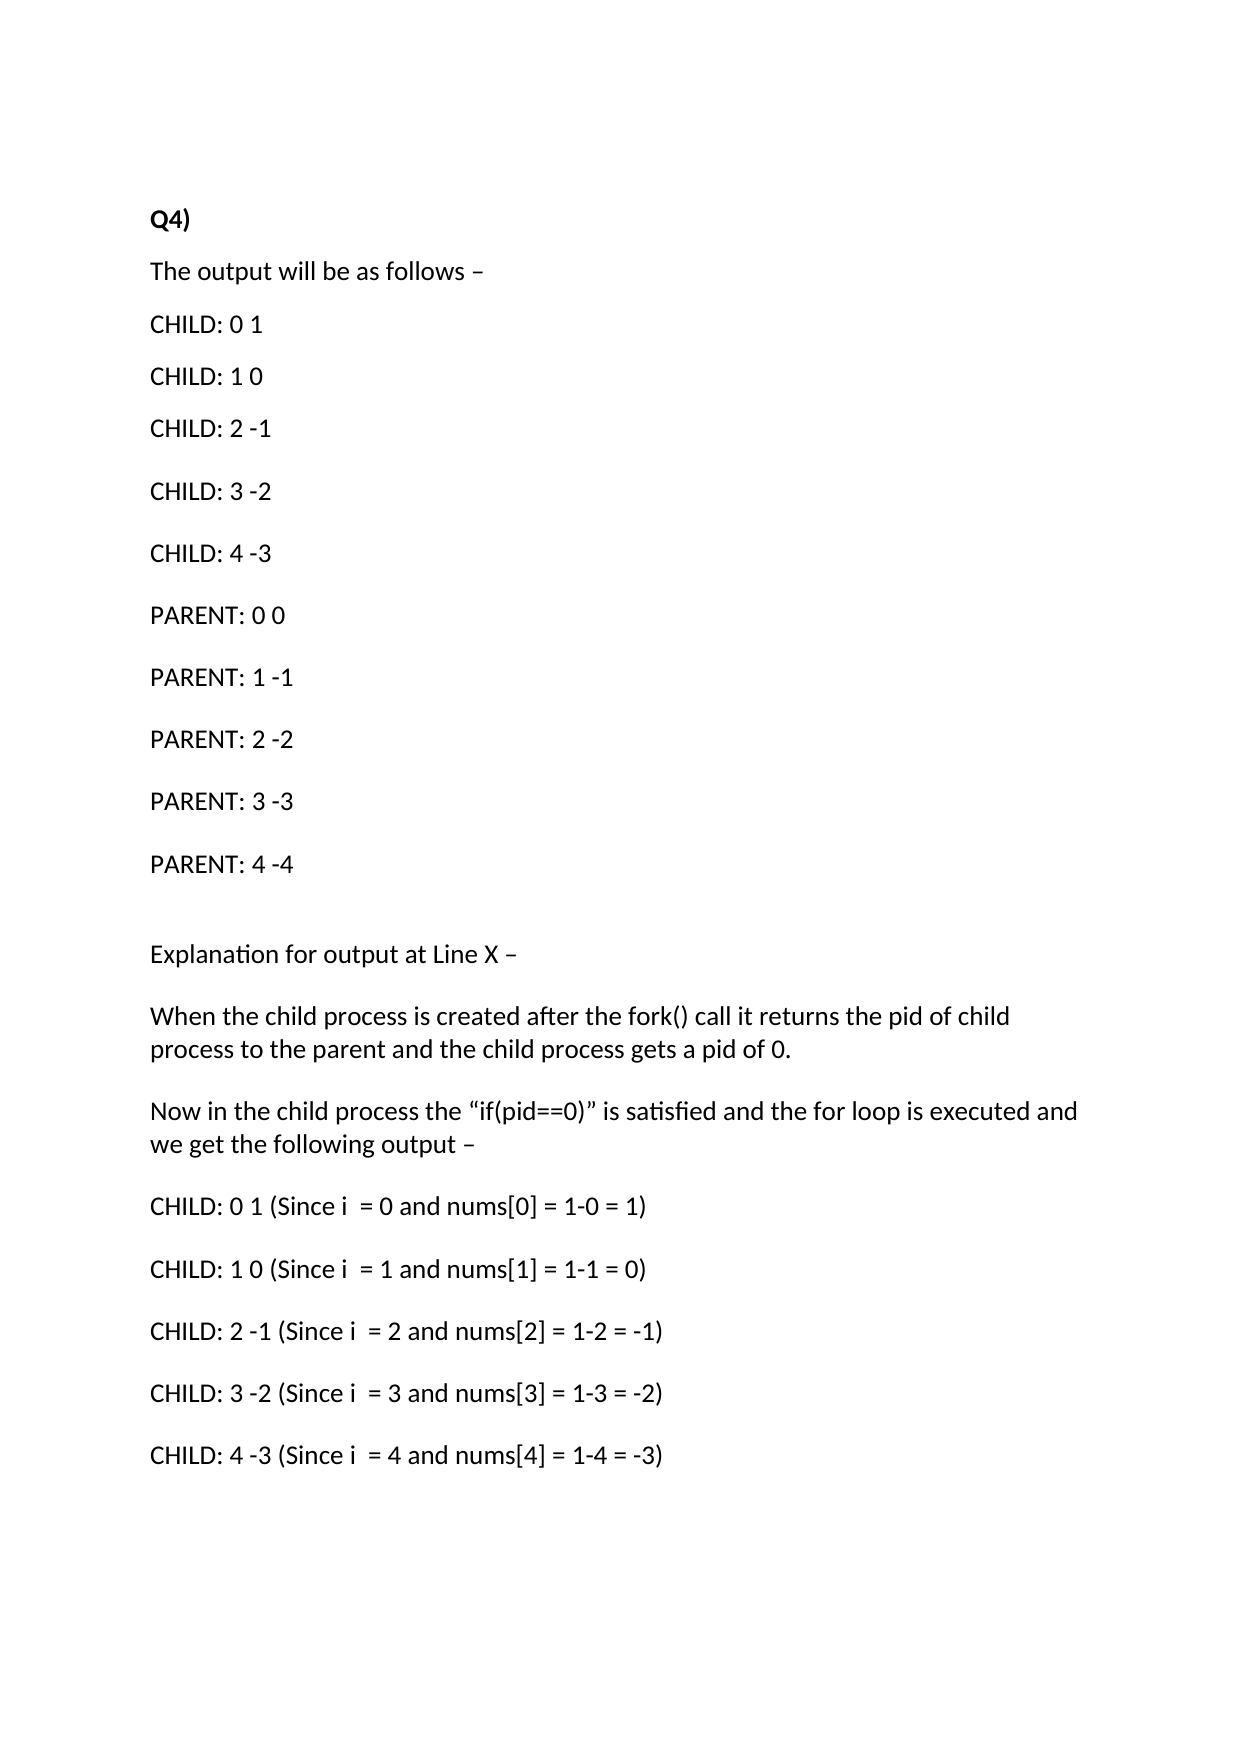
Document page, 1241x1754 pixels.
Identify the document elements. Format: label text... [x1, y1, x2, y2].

text CHILD: 2 -1 (Since i = 2 and nums[2] = 1-2 = -1) [150, 1314, 1090, 1347]
text PARENT: 3 -3 [150, 784, 1090, 818]
text CHILD: 1 0 [150, 359, 1090, 392]
text CHILD: 4 -3 [150, 536, 1090, 569]
text PARENT: 0 0 [150, 598, 1090, 631]
text Q4) [150, 202, 1090, 235]
text When the child process is created after the fork() call it returns the pid of child process to the parent and the child process gets a pid of 0. [150, 999, 1090, 1065]
text CHILD: 0 1 (Since i = 0 and nums[0] = 1-0 = 1) [150, 1189, 1090, 1223]
text Now in the child process the “if(pid==0)” is satisfied and the for loop is executed and we get the following output – [150, 1094, 1090, 1160]
text CHILD: 1 0 (Since i = 1 and nums[1] = 1-1 = 0) [150, 1252, 1090, 1285]
text CHILD: 3 -2 (Since i = 3 and nums[3] = 1-3 = -2) [150, 1376, 1090, 1409]
text Explanation for output at Line X – [150, 937, 1090, 970]
text The output will be as follows – [150, 254, 1090, 288]
text CHILD: 4 -3 (Since i = 4 and nums[4] = 1-4 = -3) [150, 1438, 1090, 1471]
text PARENT: 2 -2 [150, 722, 1090, 755]
text CHILD: 0 1 [150, 307, 1090, 340]
text CHILD: 3 -2 [150, 474, 1090, 507]
text PARENT: 4 -4 [150, 847, 1090, 908]
text CHILD: 2 -1 [150, 411, 1090, 444]
text PARENT: 1 -1 [150, 660, 1090, 693]
